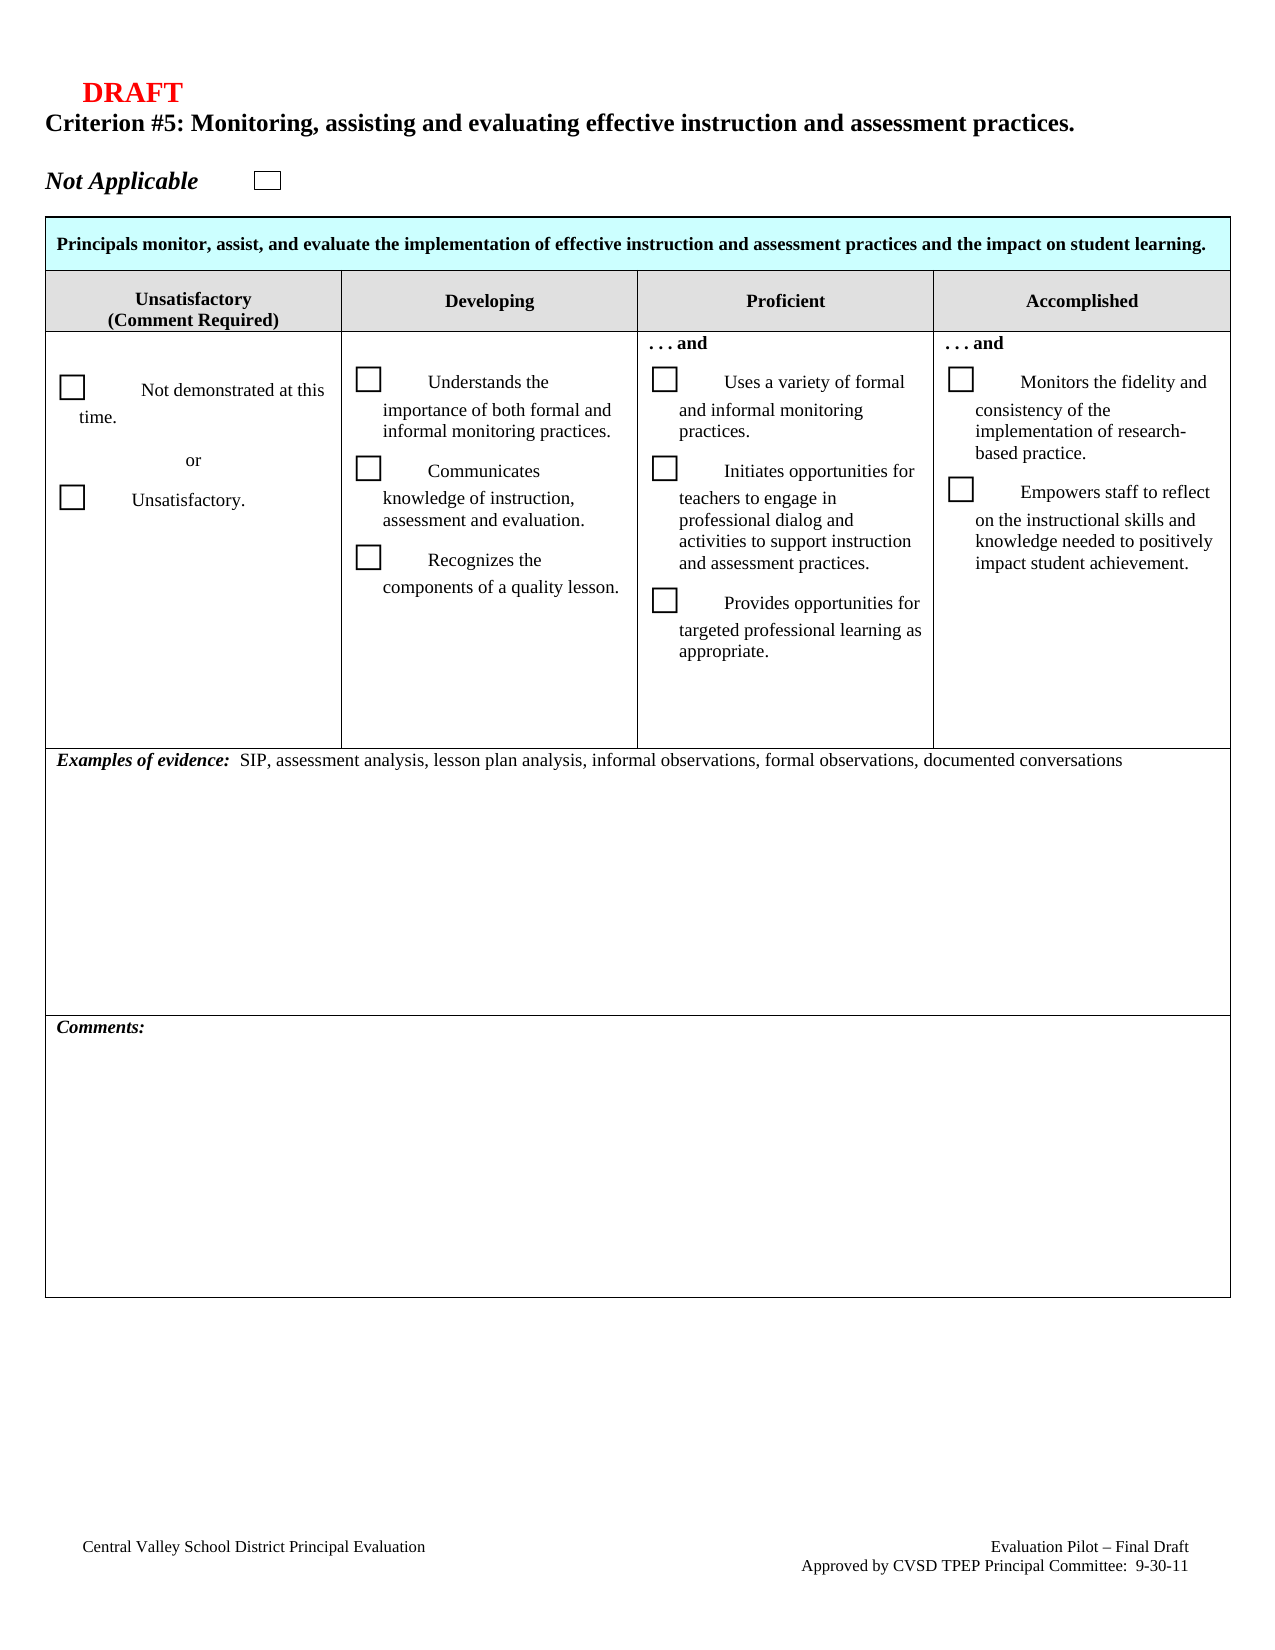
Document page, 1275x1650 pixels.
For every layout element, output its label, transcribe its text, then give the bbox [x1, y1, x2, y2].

table_cell Unsatisfactory (Comment Required) [46, 271, 341, 331]
table_cell . . . and Uses a variety of formal and informal monitoring practices. Initiates opportunities for teachers to engage in professional dialog and activities to support instruction and assessment practices Provides opportunities for targeted professional learning as appropriate. [638, 332, 933, 748]
table_cell Proficient [638, 271, 933, 331]
table_cell Accomplished [934, 271, 1230, 331]
text Criterion #5: Monitoring, assisting and evaluating effective instruction and assessment practices. [45, 108, 1230, 137]
table_cell [46, 1016, 1230, 1297]
table_cell . . . and Monitors the fidelity and consistency of the implementation of research-based practice. [934, 332, 1230, 748]
table_header Principals monitor, assist, and evaluate the implementation of effective instruction and assessment practices and the impact on student learning. [46, 218, 1230, 270]
table_cell Developing [342, 271, 637, 331]
table_cell Examples of evidence: [46, 749, 1230, 1015]
table_cell Not . or [46, 332, 341, 748]
table_cell Understands the importance of both formal and informal monitoring practices. Communicates knowledge of instruction, assessment and evaluation. [342, 332, 637, 748]
